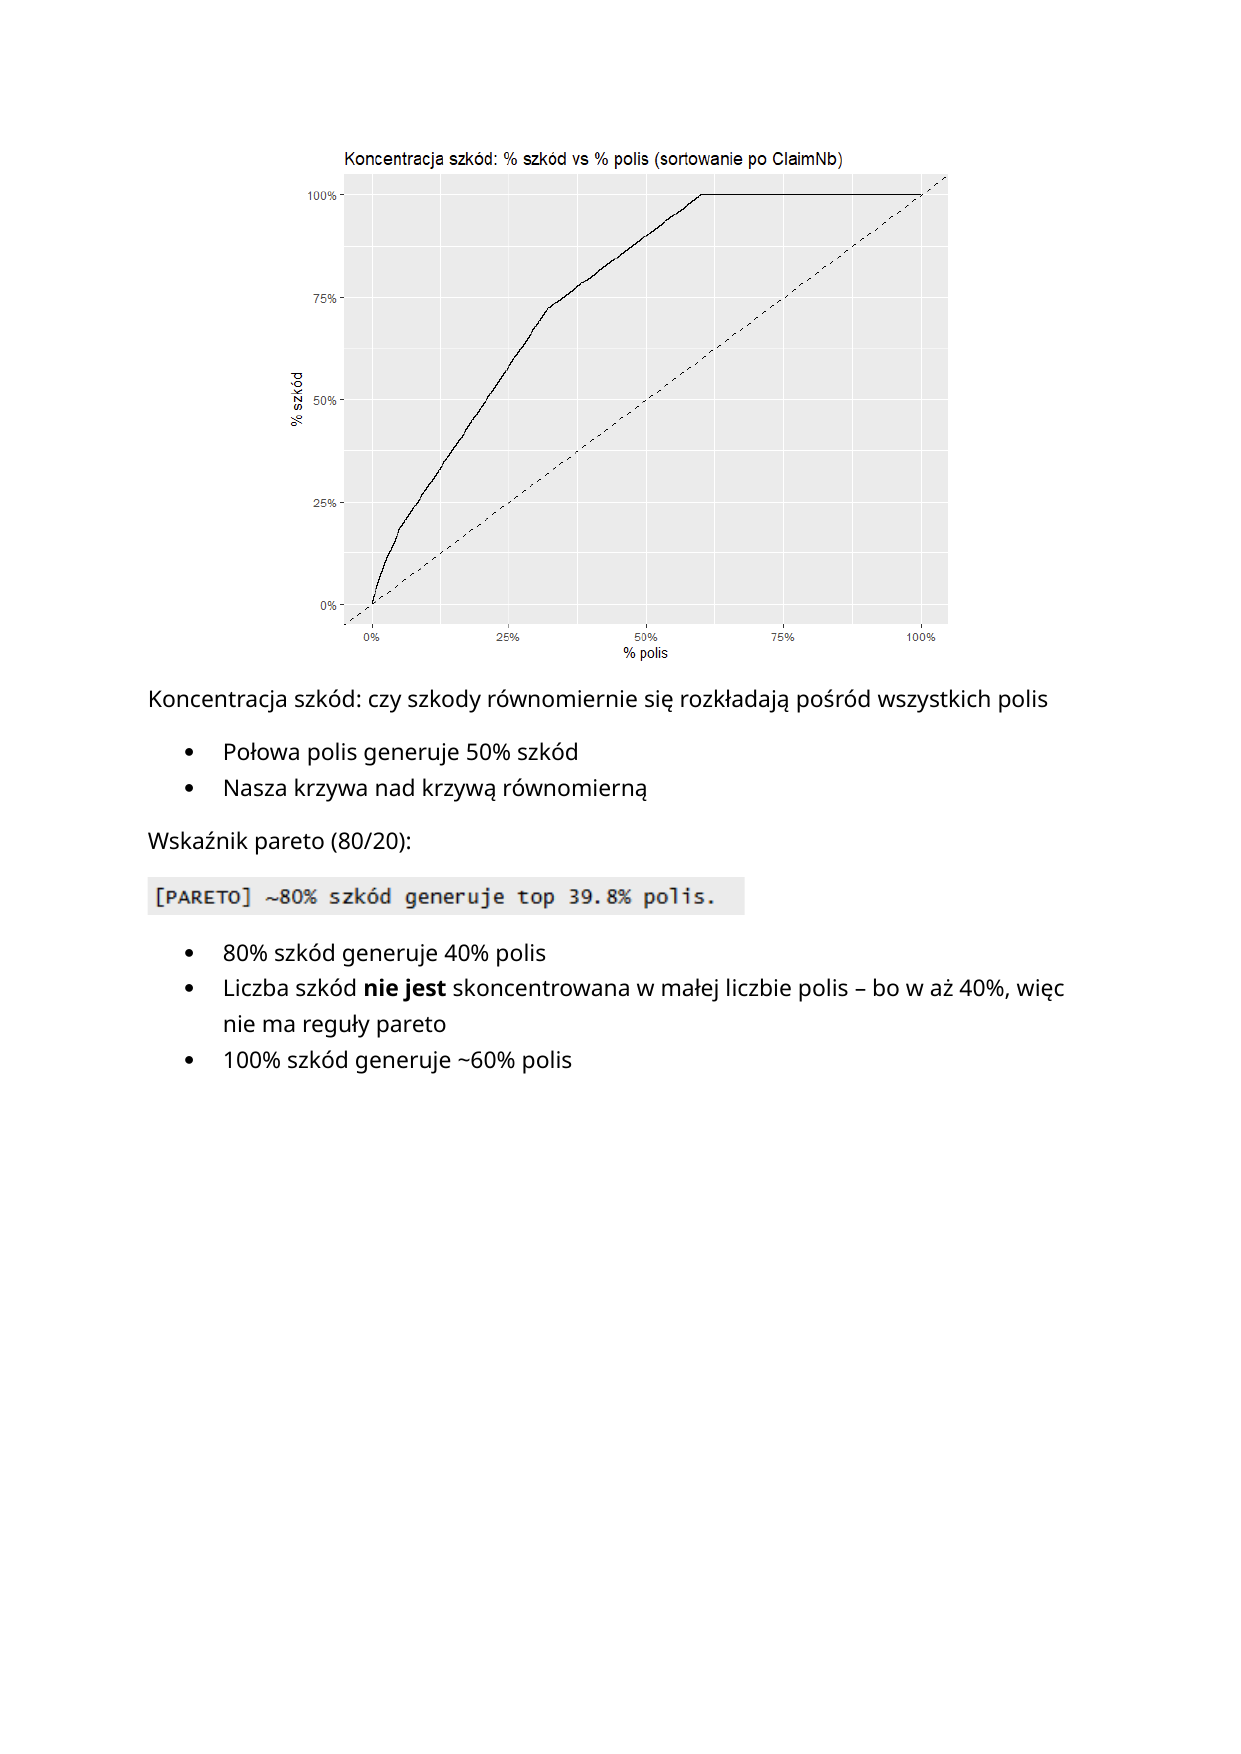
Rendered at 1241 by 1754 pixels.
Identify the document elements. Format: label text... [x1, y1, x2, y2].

list Połowa polis generuje 50% szkód [185, 736, 1093, 767]
list Liczba szkód nie jest skoncentrowana w małej liczbie polis – bo w aż 40%, więc nie ma reguły pareto [185, 972, 1093, 1039]
text Wskaźnik pareto (80/20): [148, 824, 1093, 856]
text Koncentracja szkód: czy szkody równomiernie się rozkładają pośród wszystkich polis [148, 683, 1093, 715]
list 80% szkód generuje 40% polis [185, 936, 1093, 968]
list Nasza krzywa nad krzywą równomierną [185, 772, 1093, 803]
picture [287, 147, 953, 662]
picture [147, 877, 745, 915]
list 100% szkód generuje ~60% polis [185, 1044, 1093, 1076]
